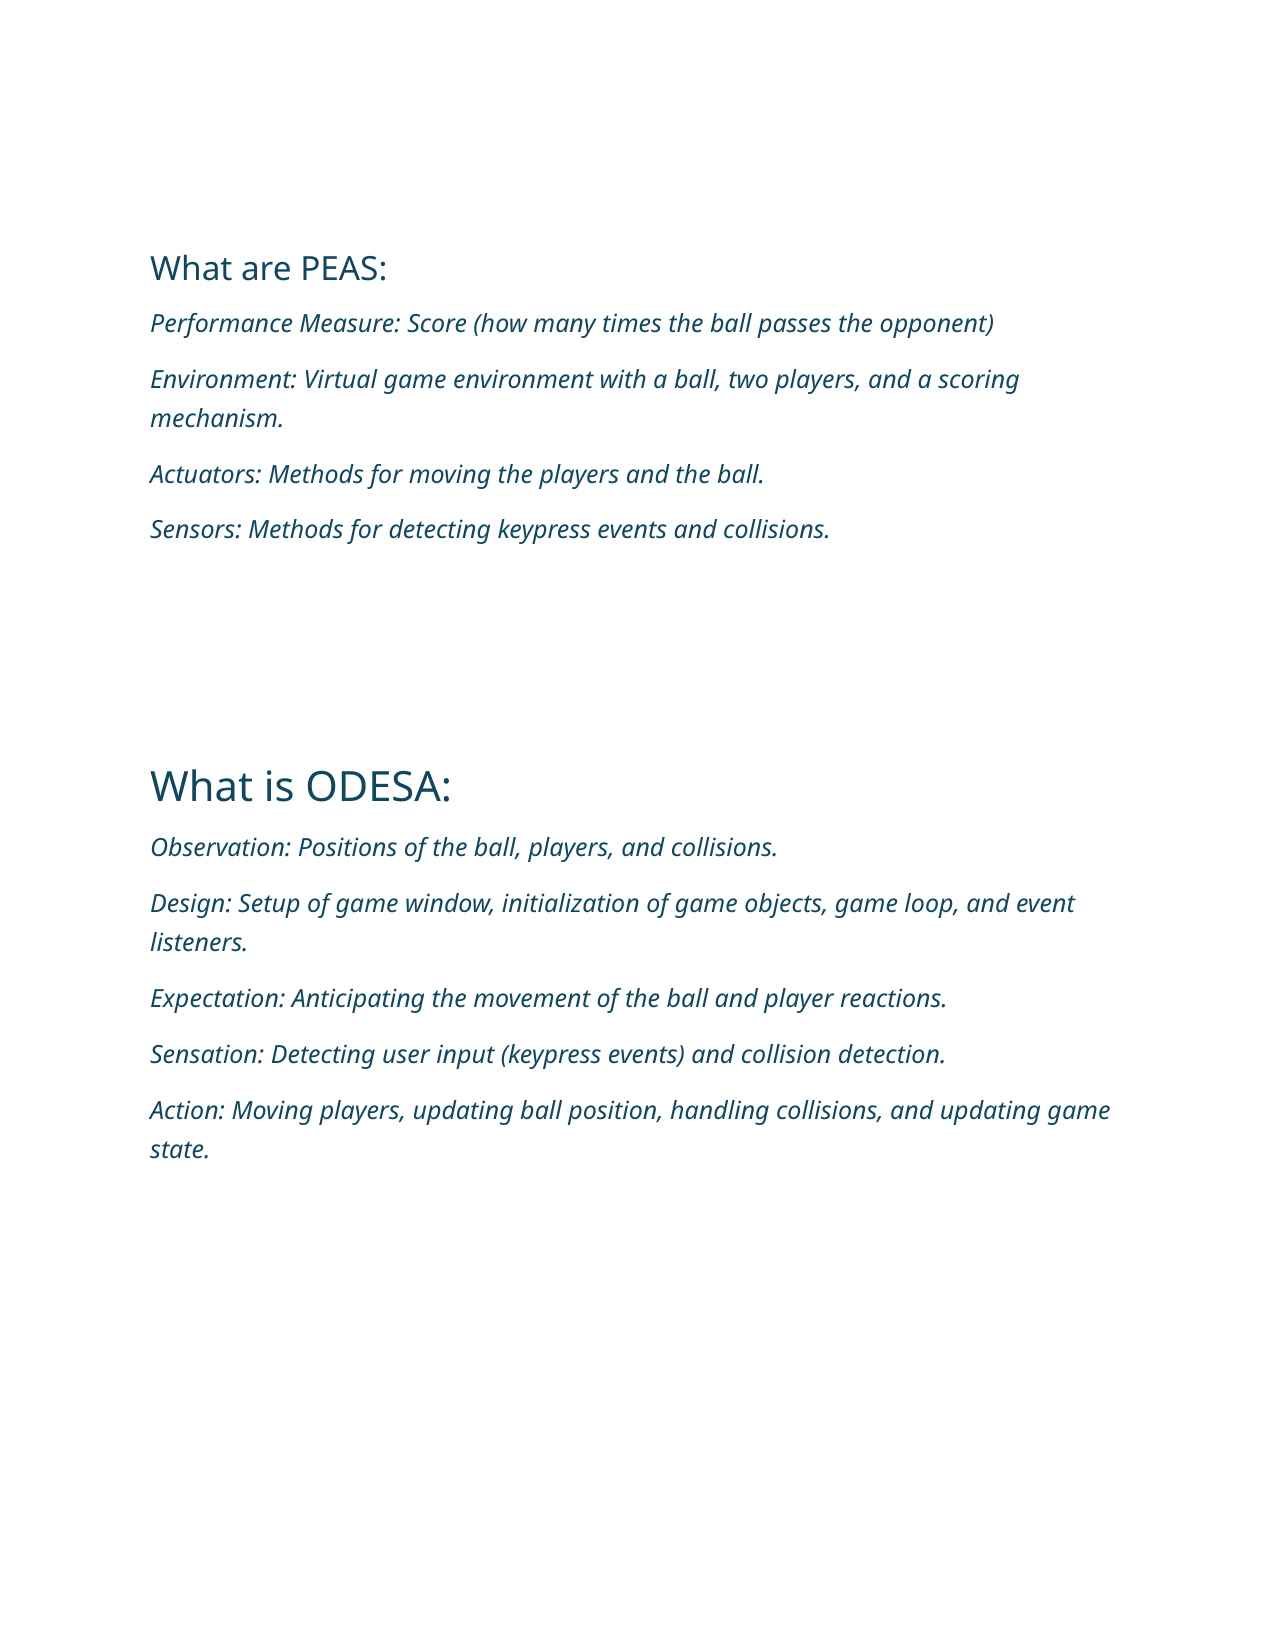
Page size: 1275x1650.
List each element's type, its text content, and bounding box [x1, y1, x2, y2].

text Observation: Positions of the ball, players, and collisions. [150, 830, 1125, 864]
text Action: Moving players, updating ball position, handling collisions, and updating game state. [150, 1092, 1125, 1166]
text Expectation: Anticipating the movement of the ball and player reactions. [150, 981, 1125, 1015]
text Sensation: Detecting user input (keypress events) and collision detection. [150, 1037, 1125, 1071]
text Design: Setup of game window, initialization of game objects, game loop, and event listeners. [150, 886, 1125, 959]
text Performance Measure: Score (how many times the ball passes the opponent) [150, 306, 1125, 339]
text Actuators: Methods for moving the players and the ball. [150, 456, 1125, 490]
text Environment: Virtual game environment with a ball, two players, and a scoring mechanism. [150, 361, 1125, 434]
text Sensors: Methods for detecting keypress events and collisions. [150, 512, 1125, 546]
subtitle What are PEAS: [150, 245, 1125, 290]
subtitle What is ODESA: [150, 756, 1125, 813]
